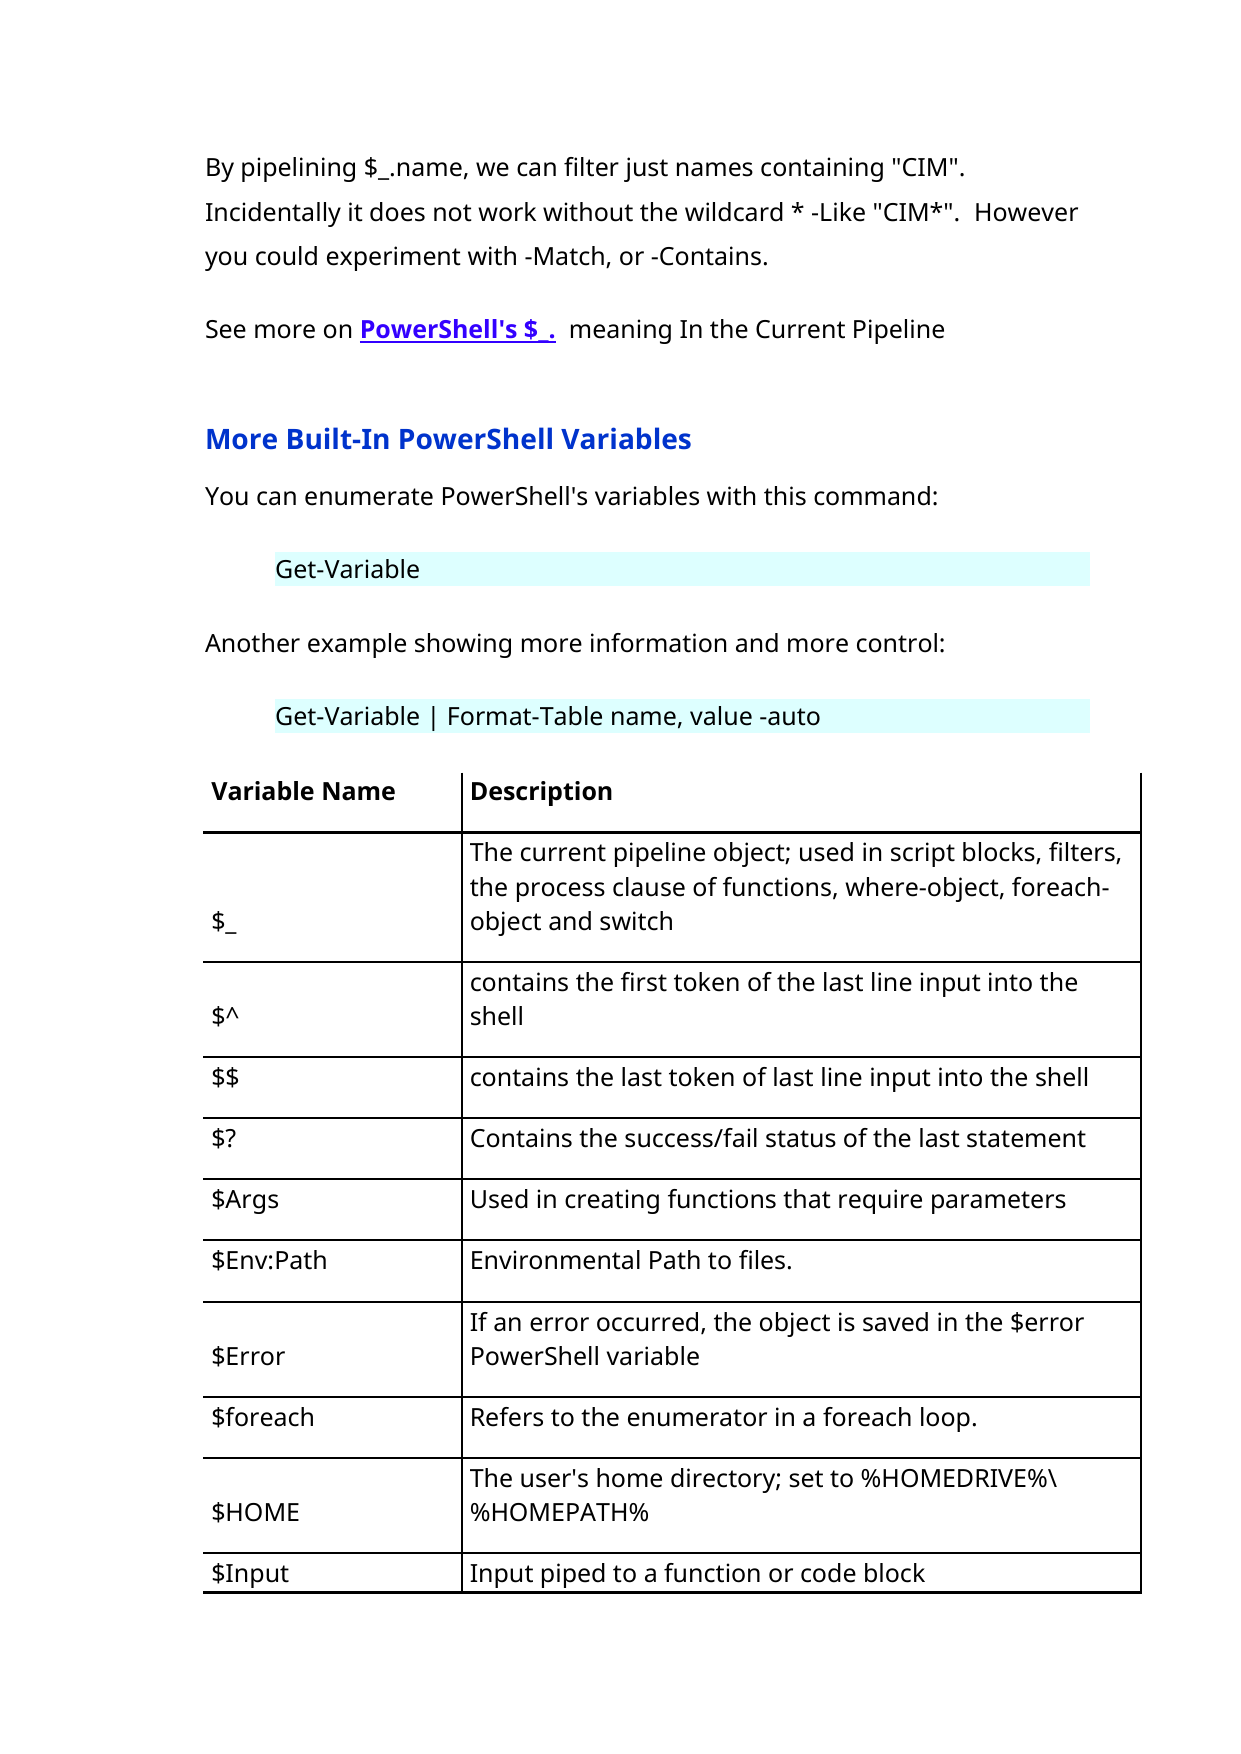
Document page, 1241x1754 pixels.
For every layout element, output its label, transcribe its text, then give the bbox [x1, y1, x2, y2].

text Another example showing more information and more control: [205, 626, 1090, 659]
table_cell $? [203, 1119, 461, 1178]
text By pipelining $_.name, we can filter just names containing "CIM". Incidentally it does not work without the wildcard * -Like "CIM*". However you could experiment with -Match, or -Contains. [205, 150, 1090, 273]
table_cell $Input [203, 1554, 461, 1591]
table_cell Used in creating functions that require parameters [463, 1180, 1140, 1239]
table_header Description [463, 773, 1140, 831]
table_cell $^ [203, 963, 461, 1056]
table_cell $Env:Path [203, 1241, 461, 1301]
table_cell $$ [203, 1058, 461, 1117]
table_cell contains the first token of the last line input into the shell [463, 963, 1140, 1056]
table_cell $Args [203, 1180, 461, 1239]
table_cell $Error [203, 1303, 461, 1396]
table_header Variable Name [203, 773, 461, 831]
table_cell Environmental Path to files. [463, 1241, 1140, 1301]
table_cell contains the last token of last line input into the shell [463, 1058, 1140, 1117]
table_cell Refers to the enumerator in a foreach loop. [463, 1398, 1140, 1457]
table_cell Contains the success/fail status of the last statement [463, 1119, 1140, 1178]
table_cell $foreach [203, 1398, 461, 1457]
table_cell The current pipeline object; used in script blocks, filters, the process clause of functions, where-object, foreach-object and switch [463, 834, 1140, 961]
text More Built-In PowerShell Variables [205, 419, 1090, 458]
table_cell The user's home directory; set to %HOMEDRIVE%\%HOMEPATH% [463, 1459, 1140, 1552]
text Get-Variable [275, 552, 1090, 586]
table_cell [463, 1554, 1140, 1591]
text Get-Variable | Format-Table name, value -auto [275, 699, 1090, 733]
table_cell $HOME [203, 1459, 461, 1552]
table_cell $_ [203, 834, 461, 961]
table_cell If an error occurred, the object is saved in the $error PowerShell variable [463, 1303, 1140, 1396]
text You can enumerate PowerShell's variables with this command: [205, 479, 1090, 513]
text See more on PowerShell's $_. meaning In the Current Pipeline [205, 312, 1090, 346]
